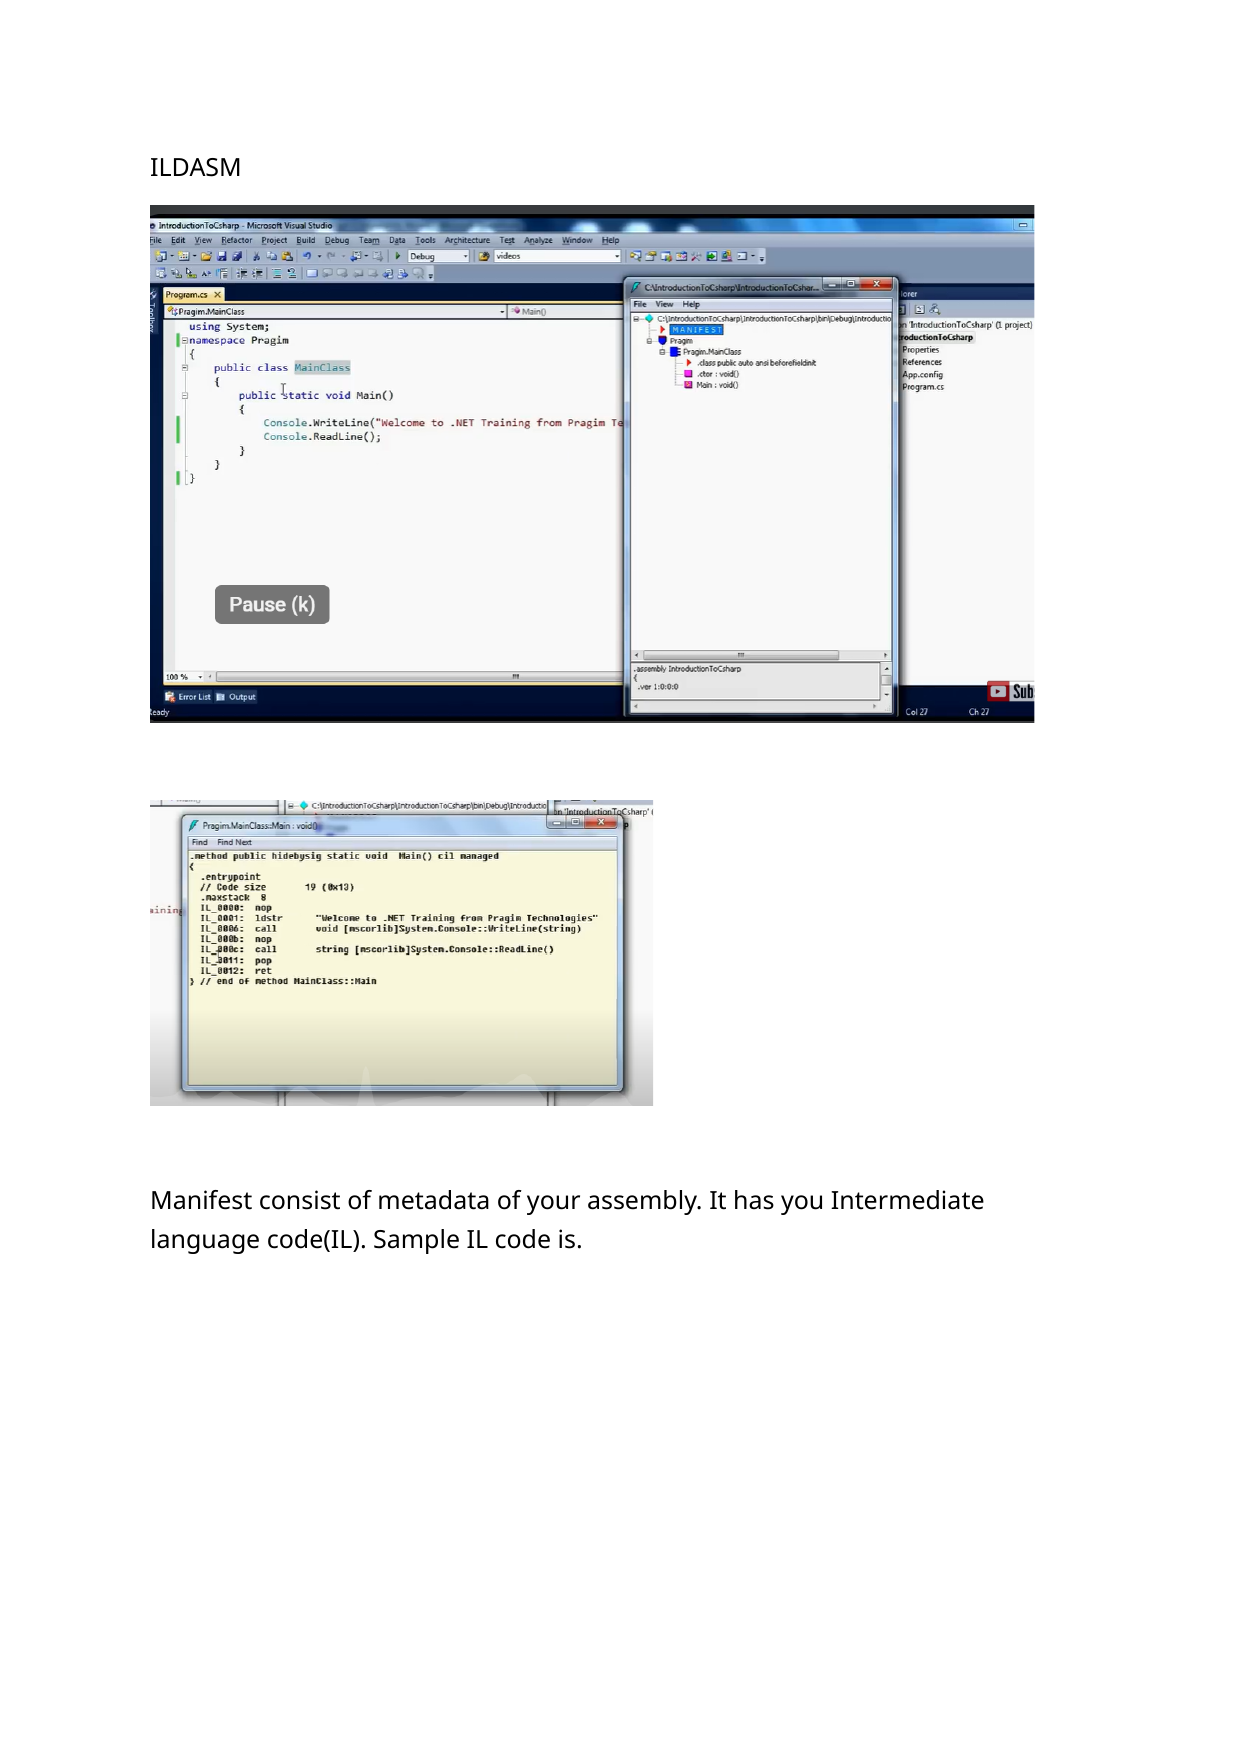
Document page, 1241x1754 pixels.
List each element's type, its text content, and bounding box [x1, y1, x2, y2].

text Manifest consist of metadata of your assembly. It has you Intermediate language code(IL). Sample IL code is. [150, 1183, 1090, 1256]
picture [150, 800, 654, 1106]
text ILDASM [150, 150, 1090, 184]
picture [150, 205, 1035, 723]
